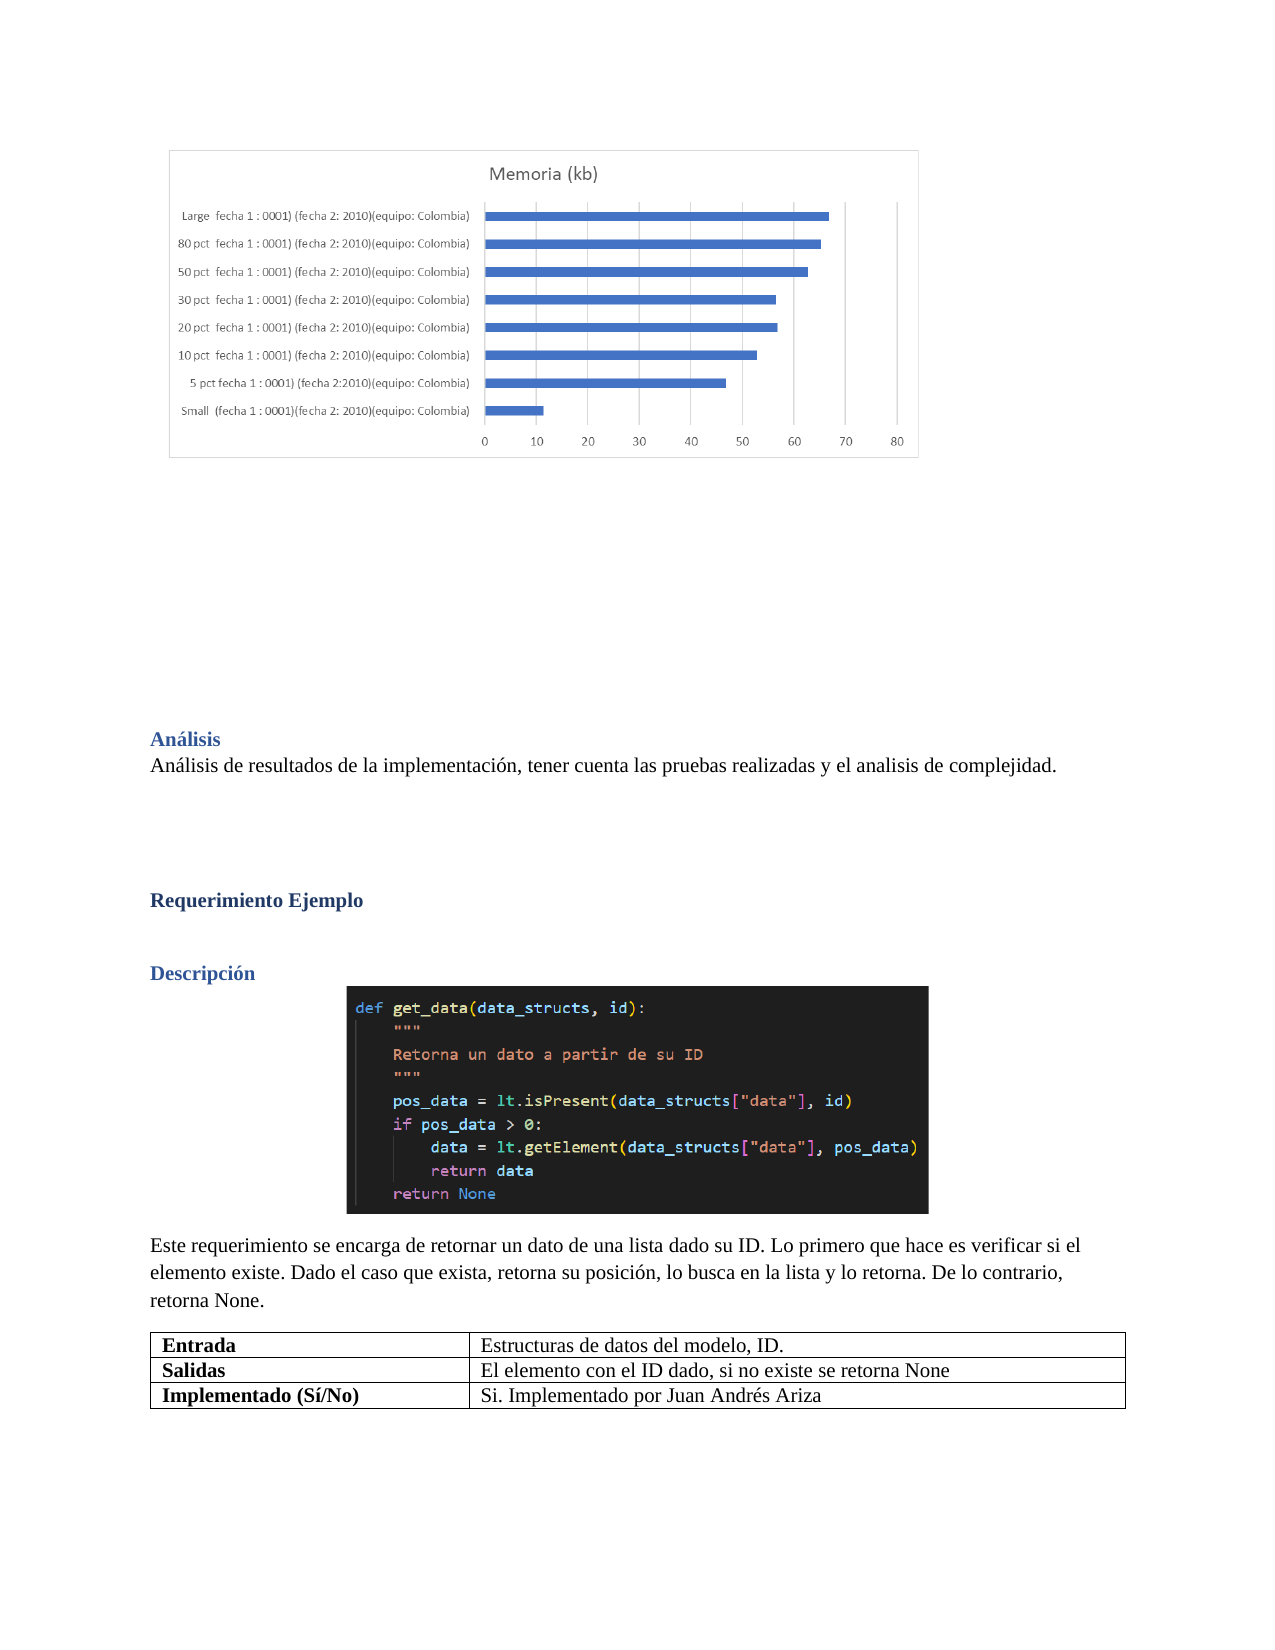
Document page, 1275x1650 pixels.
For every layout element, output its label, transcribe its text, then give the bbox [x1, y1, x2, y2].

subtitle Análisis [150, 727, 1125, 751]
text Este requerimiento se encarga de retornar un dato de una lista dado su ID. Lo primero que hace es verificar si el elemento existe. Dado el caso que exista, retorna su posición, lo busca en la lista y lo retorna. De lo contrario, retorna None. [150, 1233, 1125, 1312]
text Análisis de resultados de la implementación, tener cuenta las pruebas realizadas y el analisis de complejidad. [150, 753, 1125, 777]
table_cell Implementado (Sí/No) [151, 1383, 469, 1407]
table_cell Salidas [151, 1358, 469, 1382]
subtitle Requerimiento Ejemplo [150, 888, 1125, 912]
table_cell Si. Implementado por Juan Andrés Ariza [470, 1383, 1125, 1407]
table_header Estructuras de datos del modelo, ID. [470, 1333, 1125, 1357]
table_cell El elemento con el ID dado, si no existe se retorna None [470, 1358, 1125, 1382]
subtitle Descripción [150, 961, 1125, 984]
table_header Entrada [151, 1333, 469, 1357]
